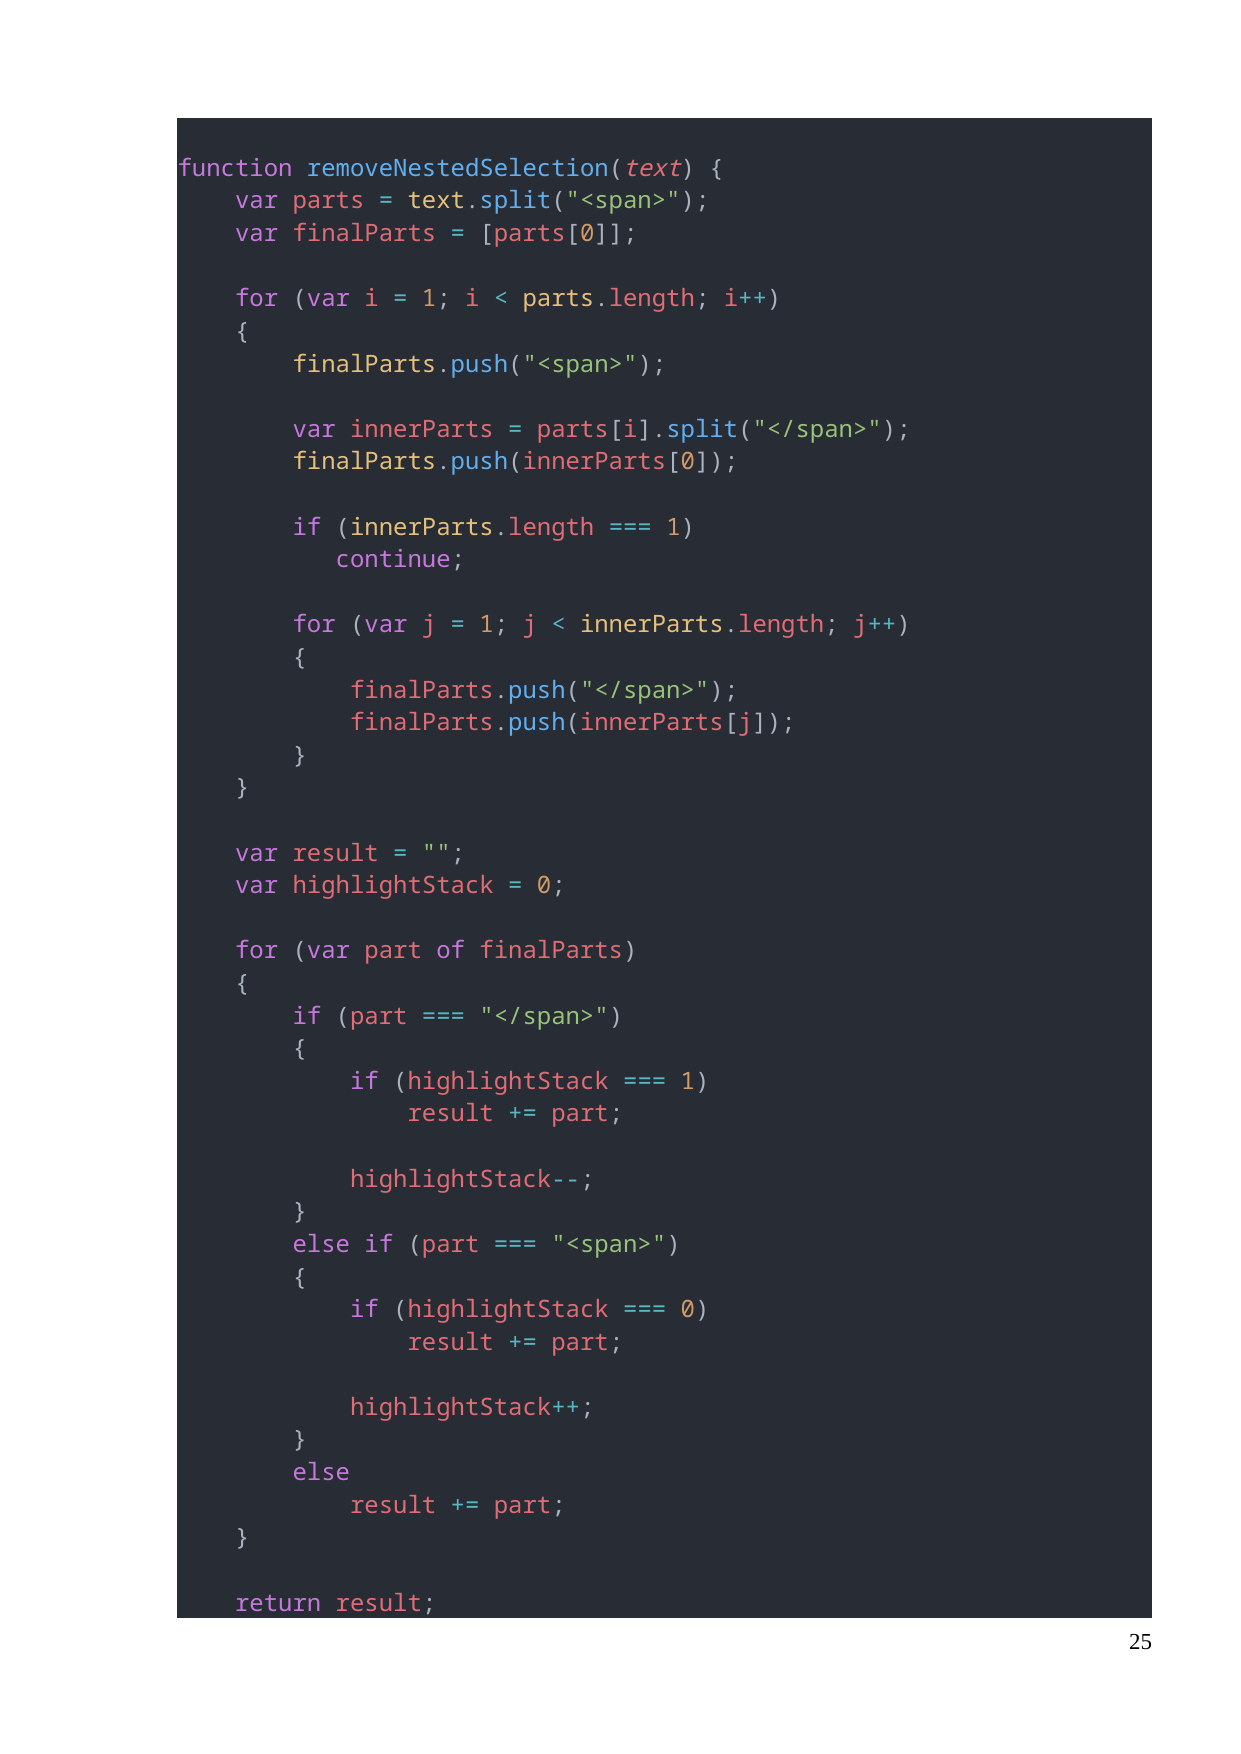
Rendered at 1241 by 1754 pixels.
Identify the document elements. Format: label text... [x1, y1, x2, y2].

text for (var j = 1; j < innerParts.length; j++) [177, 607, 1152, 640]
text function removeNestedSelection(text) { [177, 151, 1152, 183]
text { [177, 314, 1152, 346]
text return result; [177, 1585, 1152, 1618]
text highlightStack--; [177, 1161, 1152, 1194]
text } [177, 1194, 1152, 1227]
text var innerParts = parts[i].split("</span>"); [177, 412, 1152, 444]
text } [177, 770, 1152, 803]
text var finalParts = [parts[0]]; [177, 216, 1152, 248]
text if (innerParts.length === 1) [177, 509, 1152, 542]
text var result = ""; [177, 835, 1152, 868]
text } [177, 738, 1152, 770]
text for (var i = 1; i < parts.length; i++) [177, 281, 1152, 314]
text if (highlightStack === 0) [177, 1292, 1152, 1324]
text else [177, 1455, 1152, 1487]
text var parts = text.split("<span>"); [177, 183, 1152, 216]
text { [177, 966, 1152, 998]
text if (part === "</span>") [177, 998, 1152, 1031]
text result += part; [177, 1096, 1152, 1129]
text } [177, 1422, 1152, 1455]
text highlightStack++; [177, 1390, 1152, 1422]
text finalParts.push(innerParts[j]); [177, 705, 1152, 738]
text continue; [177, 542, 1152, 574]
text result += part; [177, 1324, 1152, 1357]
text for (var part of finalParts) [177, 933, 1152, 966]
text result += part; [177, 1487, 1152, 1520]
text var highlightStack = 0; [177, 868, 1152, 901]
text finalParts.push(innerParts[0]); [177, 444, 1152, 477]
text finalParts.push("<span>"); [177, 346, 1152, 379]
text if (highlightStack === 1) [177, 1064, 1152, 1096]
text finalParts.push("</span>"); [177, 672, 1152, 705]
text { [177, 1259, 1152, 1292]
text { [177, 1031, 1152, 1064]
text } [177, 1520, 1152, 1553]
text { [177, 640, 1152, 672]
text else if (part === "<span>") [177, 1227, 1152, 1259]
